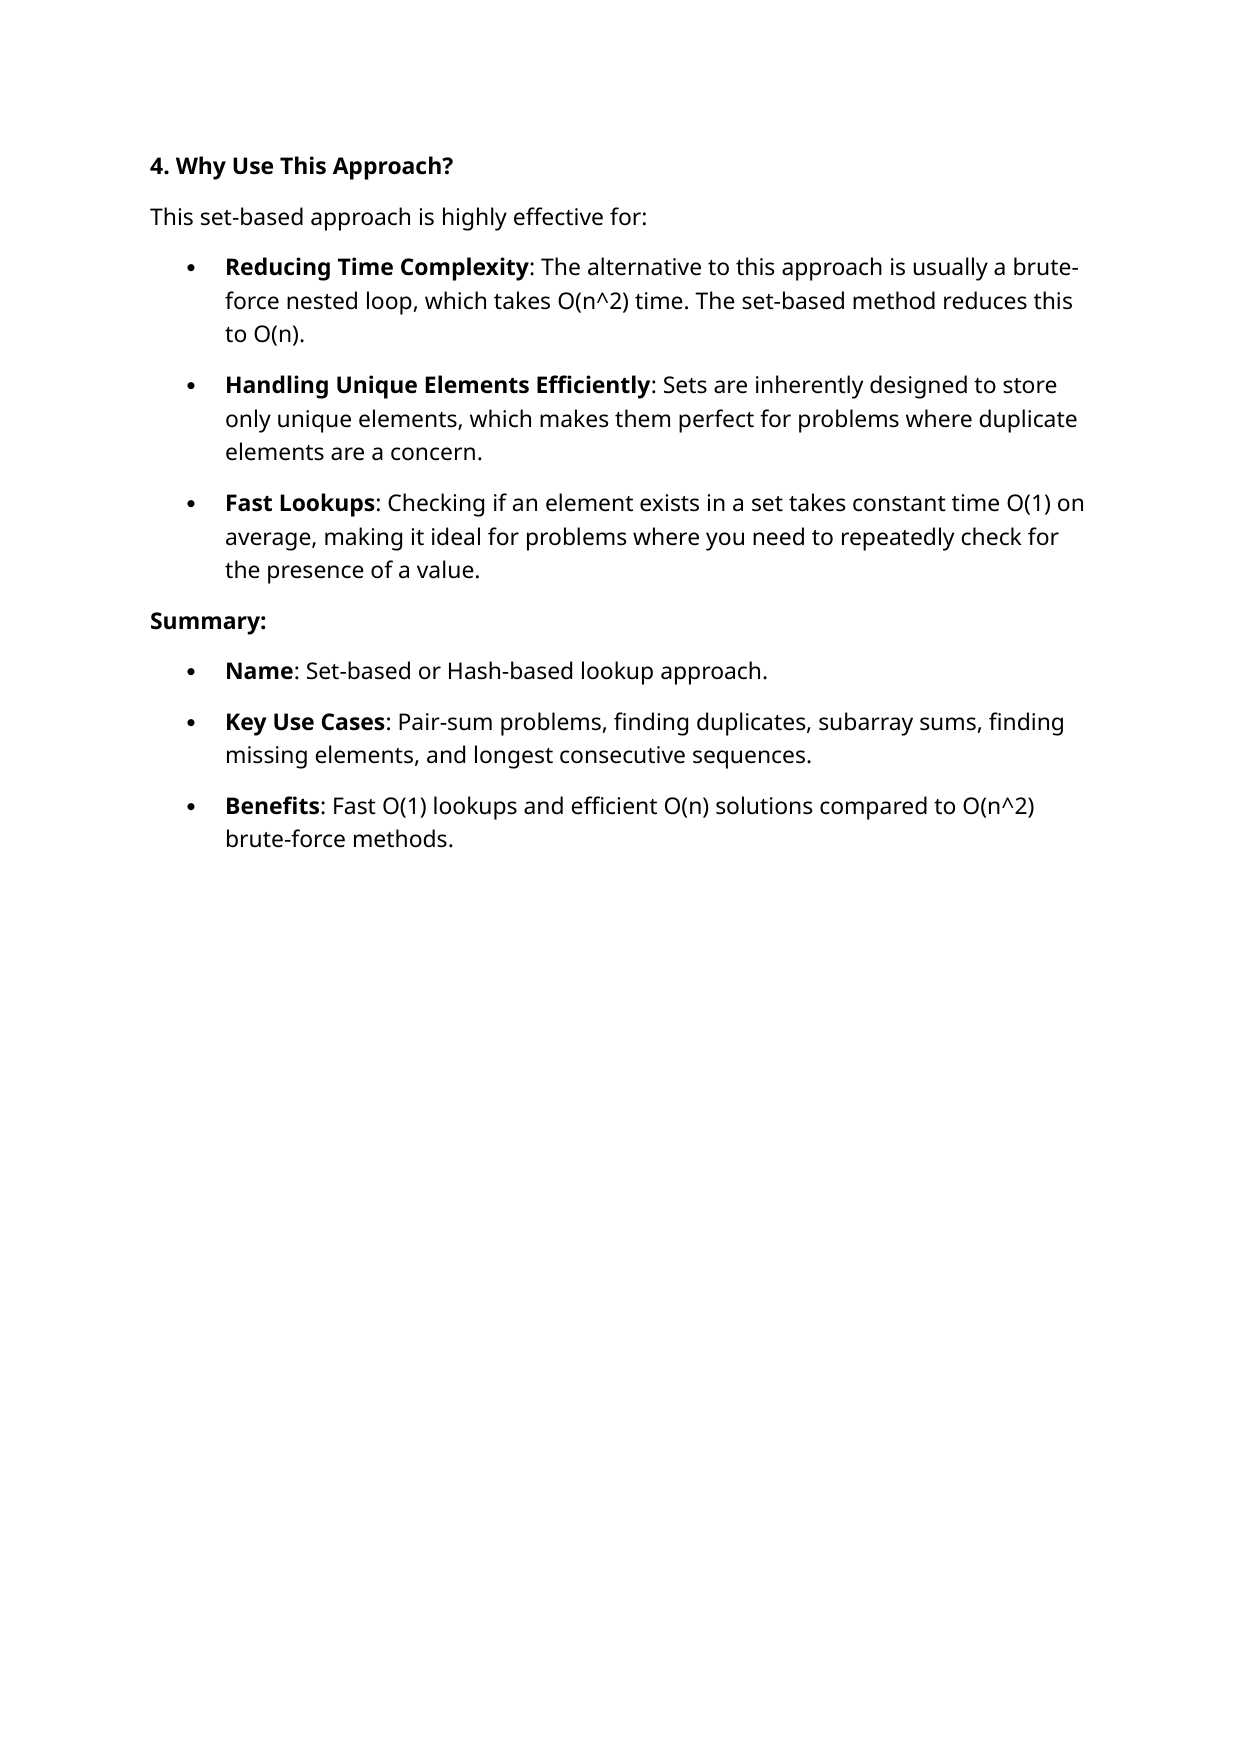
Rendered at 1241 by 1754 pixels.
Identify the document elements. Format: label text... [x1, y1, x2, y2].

text 4. Why Use This Approach? [150, 150, 1090, 181]
list Name: Set-based or Hash-based lookup approach. [187, 655, 1090, 686]
text Summary: [150, 604, 1090, 636]
list Fast Lookups: Checking if an element exists in a set takes constant time O(1) on average, making it ideal for problems where you need to repeatedly check for the presence of a value. [187, 487, 1090, 585]
list Handling Unique Elements Efficiently: Sets are inherently designed to store only unique elements, which makes them perfect for problems where duplicate elements are a concern. [187, 369, 1090, 467]
list Reducing Time Complexity: The alternative to this approach is usually a brute-force nested loop, which takes O(n^2) time. The set-based method reduces this to O(n). [187, 251, 1090, 349]
list Benefits: Fast O(1) lookups and efficient O(n) solutions compared to O(n^2) brute-force methods. [187, 789, 1090, 854]
text This set-based approach is highly effective for: [150, 200, 1090, 232]
list Key Use Cases: Pair-sum problems, finding duplicates, subarray sums, finding missing elements, and longest consecutive sequences. [187, 705, 1090, 770]
